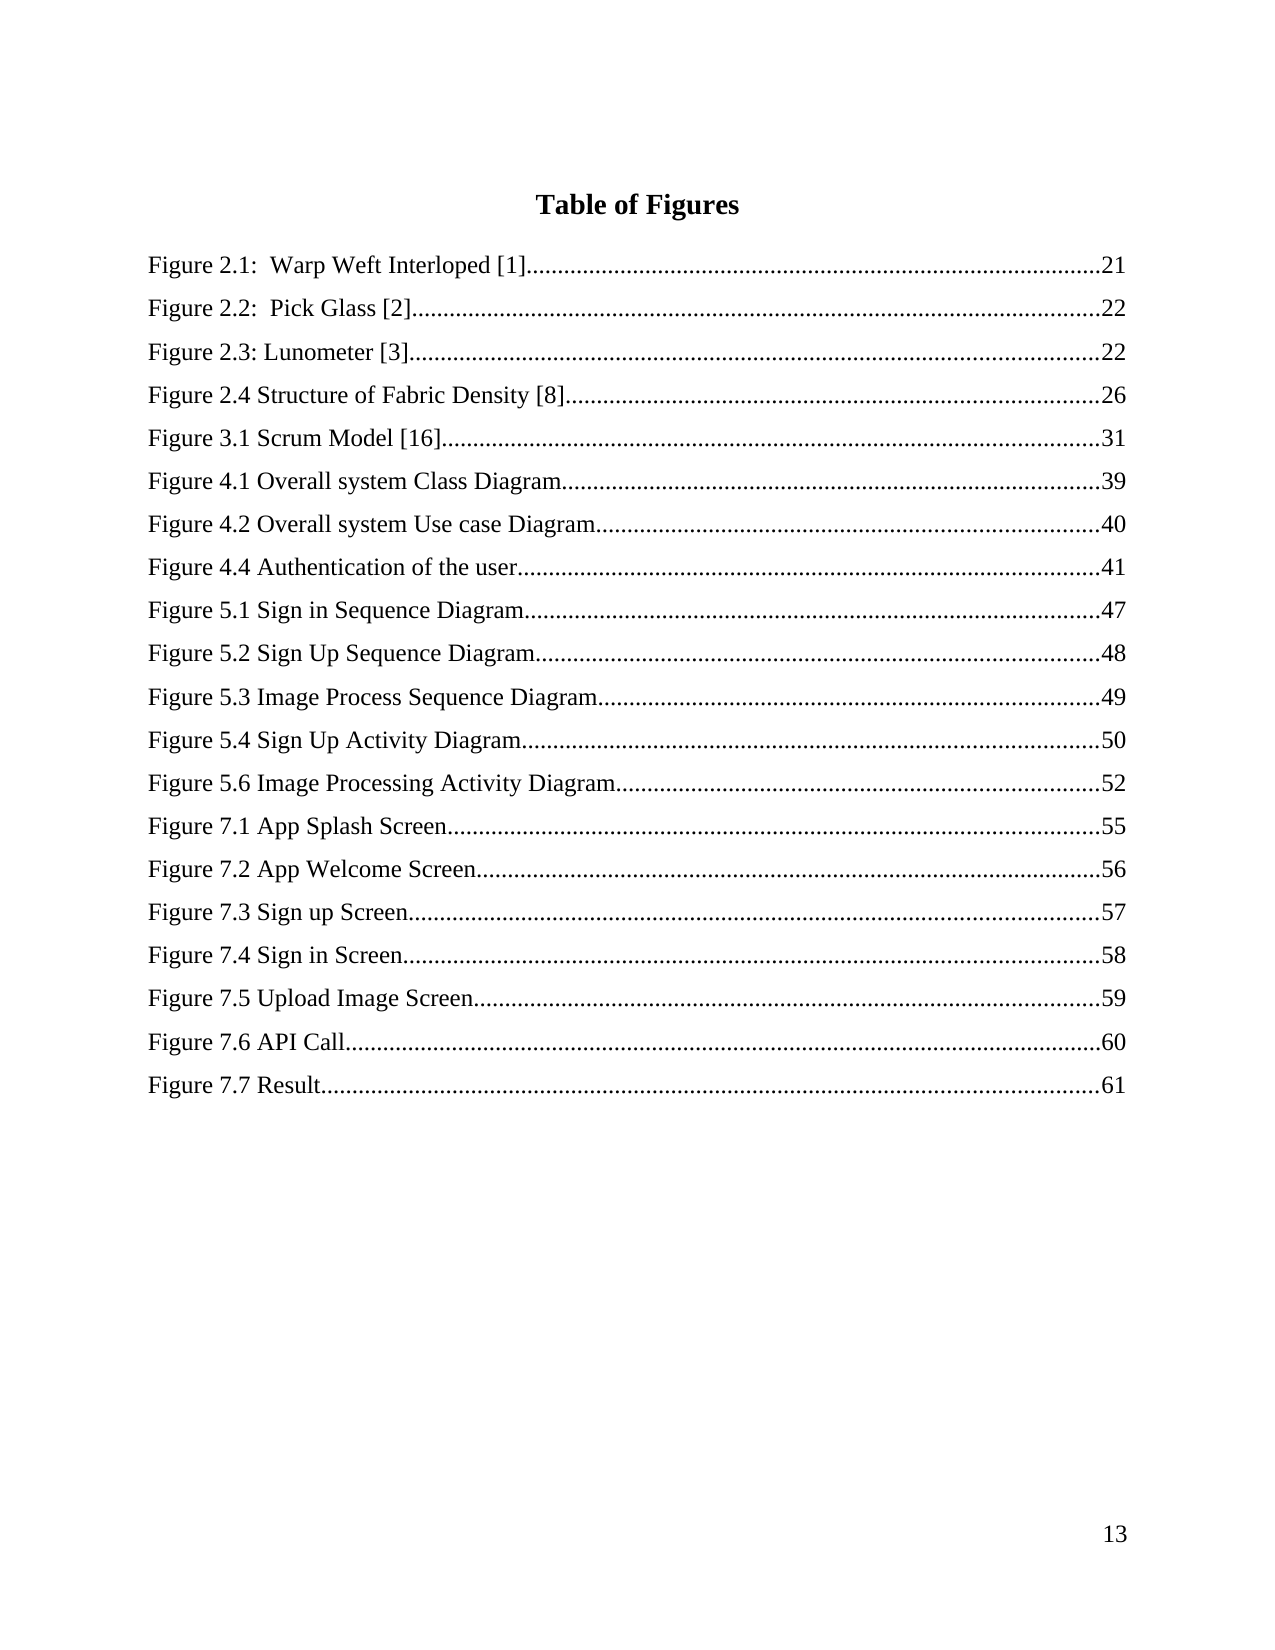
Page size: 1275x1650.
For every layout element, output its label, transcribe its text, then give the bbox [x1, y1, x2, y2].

text Figure 7.6 API Call 60 [148, 1027, 1127, 1055]
text Figure 7.4 Sign in Screen 58 [148, 940, 1127, 969]
text Figure 7.2 App Welcome Screen 56 [148, 854, 1127, 883]
text Figure 7.3 Sign up Screen 57 [148, 897, 1127, 926]
text Figure 2.4 Structure of Fabric Density [8] 26 [148, 380, 1127, 408]
text Figure 4.4 Authentication of the user 41 [148, 552, 1127, 581]
text Figure 4.1 Overall system Class Diagram 39 [148, 466, 1127, 495]
text Figure 7.1 App Splash Screen 55 [148, 811, 1127, 840]
text Figure 3.1 Scrum Model [16] 31 [148, 423, 1127, 452]
text Figure 2.3: Lunometer [3] 22 [148, 337, 1127, 365]
subtitle Table of Figures [148, 187, 1127, 221]
text Figure 5.4 Sign Up Activity Diagram 50 [148, 725, 1127, 753]
text Figure 2.2: Pick Glass [2] 22 [148, 293, 1127, 322]
text Figure 7.7 Result 61 [148, 1070, 1127, 1098]
text Figure 7.5 Upload Image Screen 59 [148, 983, 1127, 1012]
text Figure 5.6 Image Processing Activity Diagram 52 [148, 768, 1127, 797]
text Figure 5.2 Sign Up Sequence Diagram 48 [148, 638, 1127, 667]
text Figure 2.1: Warp Weft Interloped [1] 21 [148, 250, 1127, 279]
text Figure 5.1 Sign in Sequence Diagram 47 [148, 595, 1127, 624]
text Figure 5.3 Image Process Sequence Diagram 49 [148, 682, 1127, 710]
text Figure 4.2 Overall system Use case Diagram 40 [148, 509, 1127, 538]
